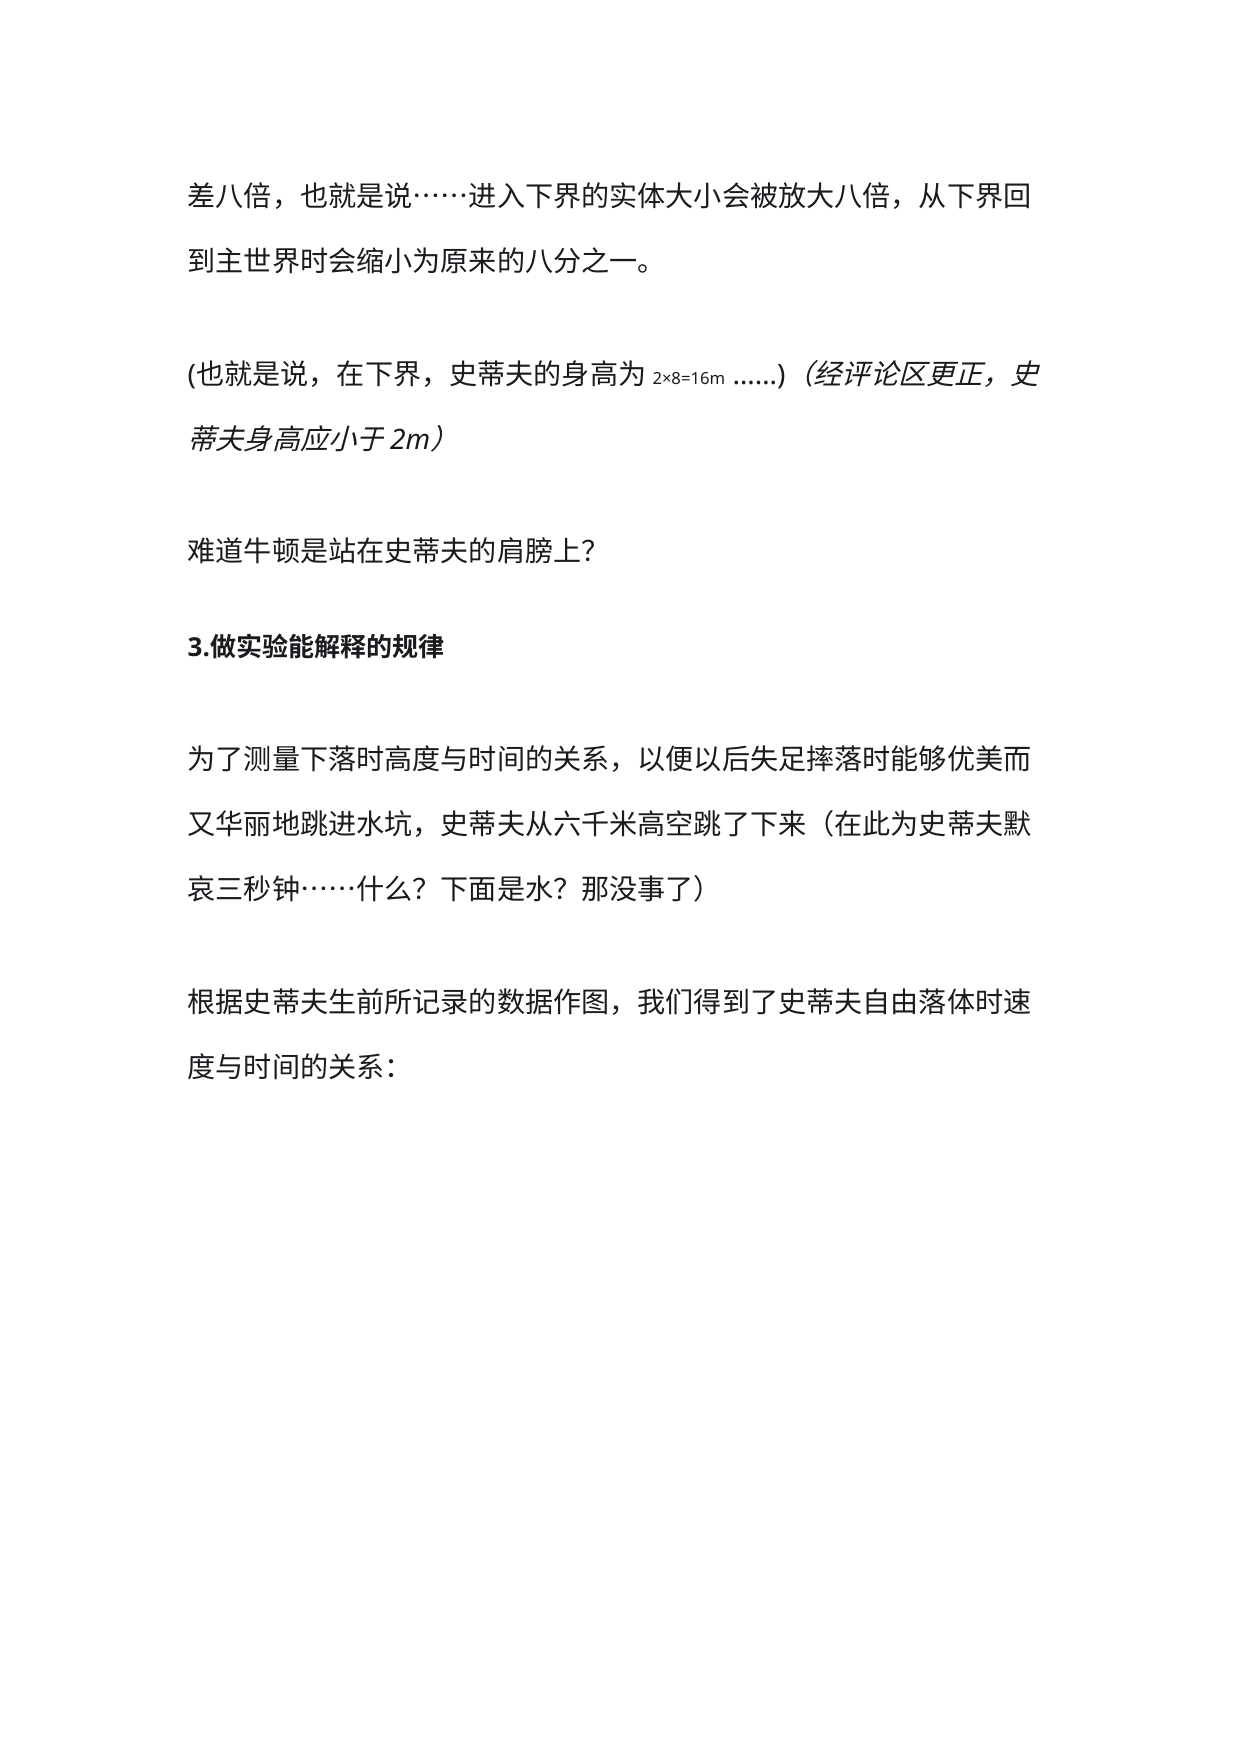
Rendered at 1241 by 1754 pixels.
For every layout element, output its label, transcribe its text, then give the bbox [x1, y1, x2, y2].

text 难道牛顿是站在史蒂夫的肩膀上？ [187, 517, 1053, 582]
text 为了测量下落时高度与时间的关系，以便以后失足摔落时能够优美而又华丽地跳进水坑，史蒂夫从六千米高空跳了下来（在此为史蒂夫默哀三秒钟……什么？下面是水？那没事了） [187, 725, 1053, 920]
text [187, 162, 1053, 292]
subtitle 3.做实验能解释的规律 [187, 613, 1053, 678]
text (也就是说，在下界，史蒂夫的身高为 2×8=16m ……)（经评论区更正，史蒂夫身高应小于2m） [187, 339, 1053, 469]
text 根据史蒂夫生前所记录的数据作图，我们得到了史蒂夫自由落体时速度与时间的关系： [187, 968, 1053, 1098]
